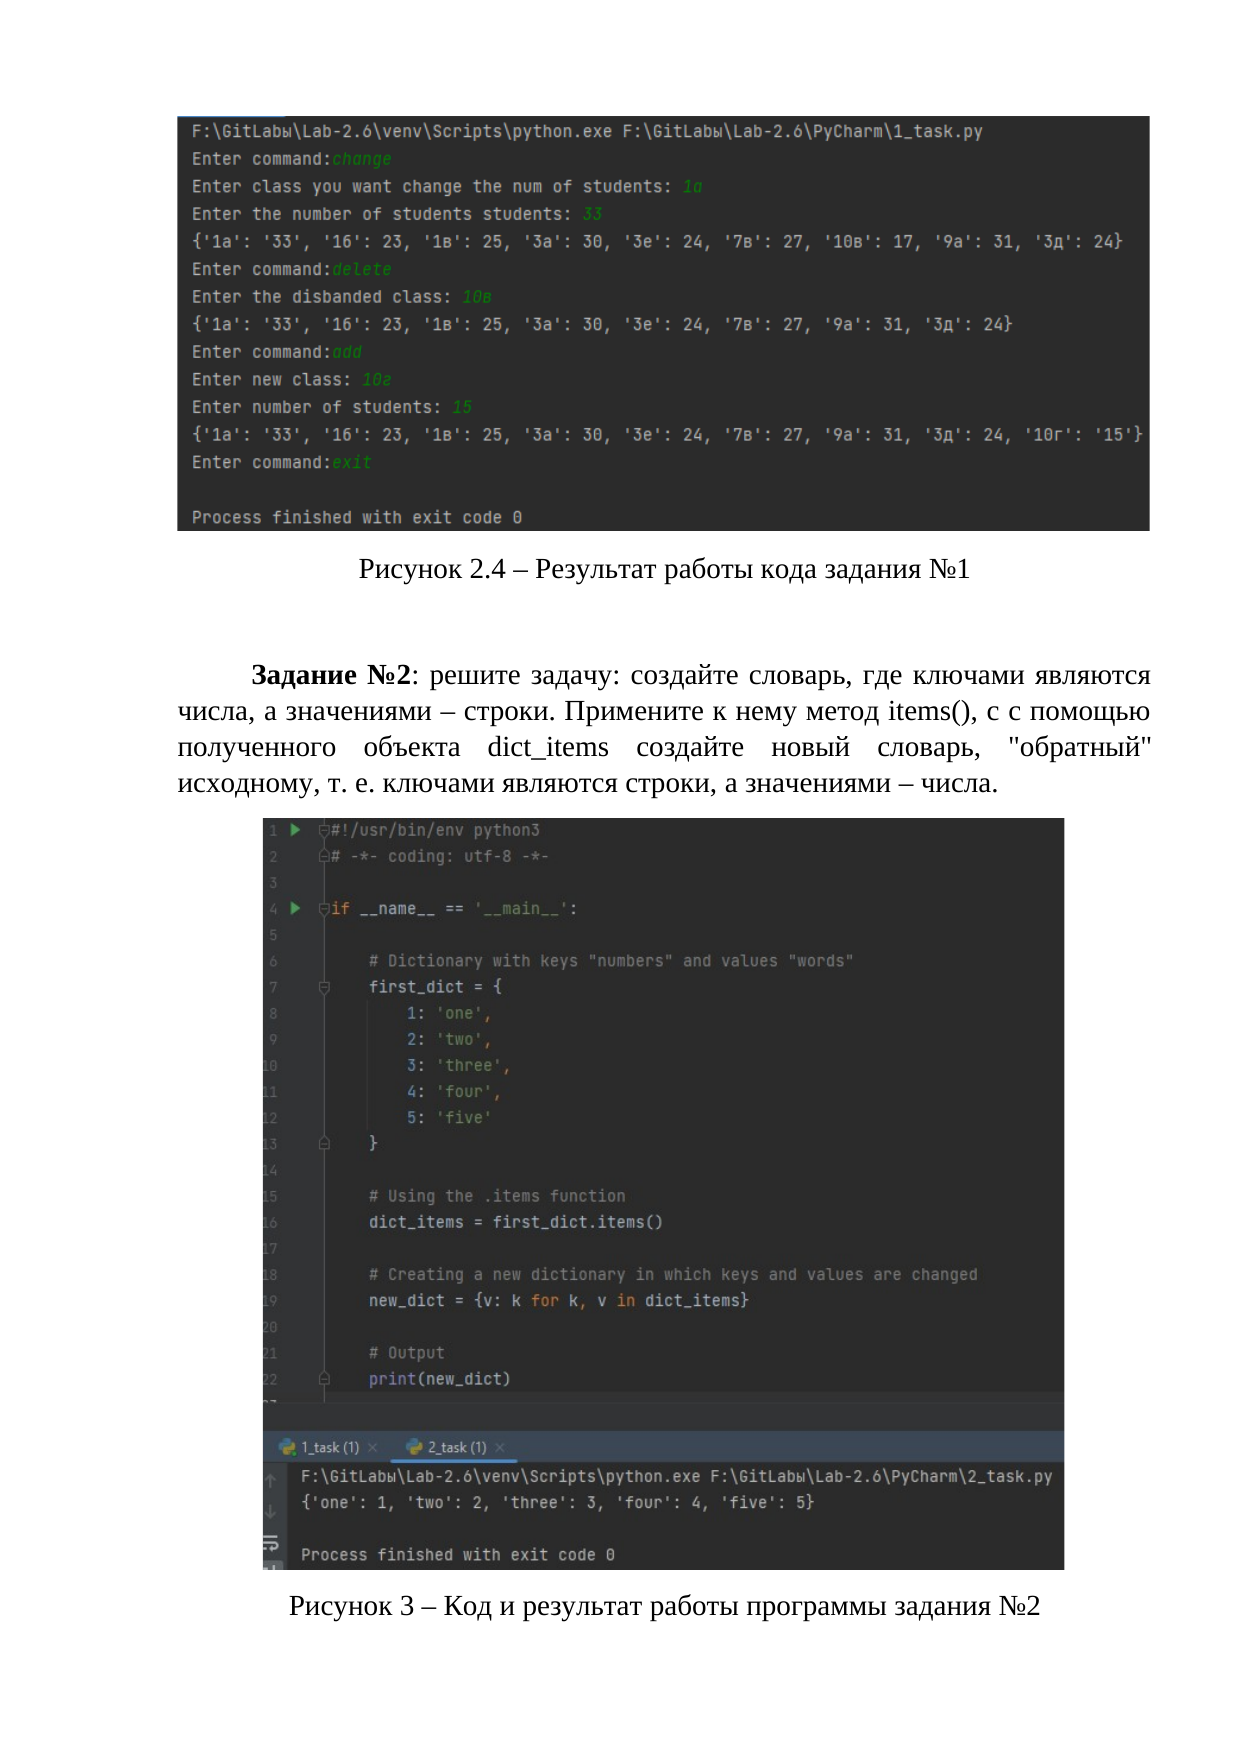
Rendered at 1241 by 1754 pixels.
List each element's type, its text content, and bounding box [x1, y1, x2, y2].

picture [177, 116, 1150, 531]
text Рисунок 2.4 – Результат работы кода задания №1 [214, 551, 1115, 585]
picture [262, 818, 1065, 1570]
text Задание №2: решите задачу: создайте словарь, где ключами являются числа, а значениями – строки. Примените к нему метод items(), c с помощью полученного объекта dict_items создайте новый словарь, "обратный" исходному, т. е. ключами являются строки, а значениями – числа. [177, 657, 1152, 799]
